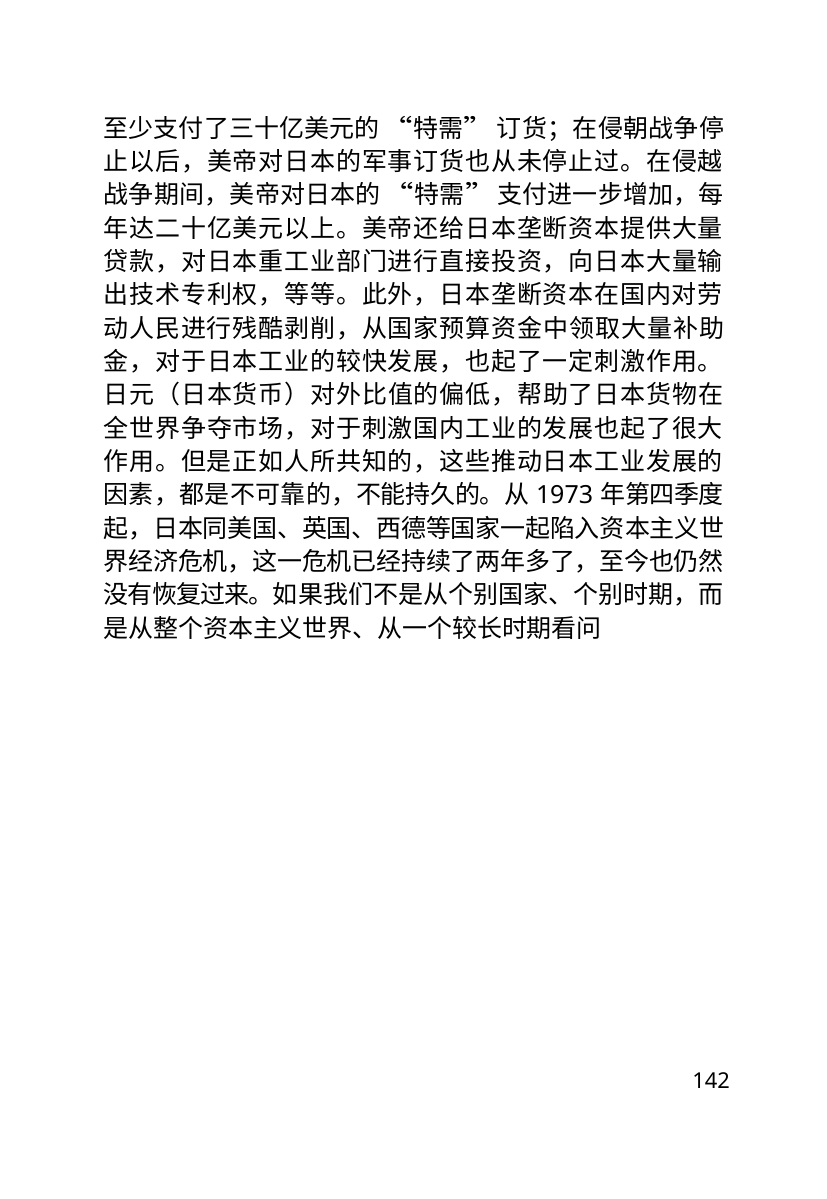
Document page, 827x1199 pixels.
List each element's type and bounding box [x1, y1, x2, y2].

text [103, 110, 724, 644]
